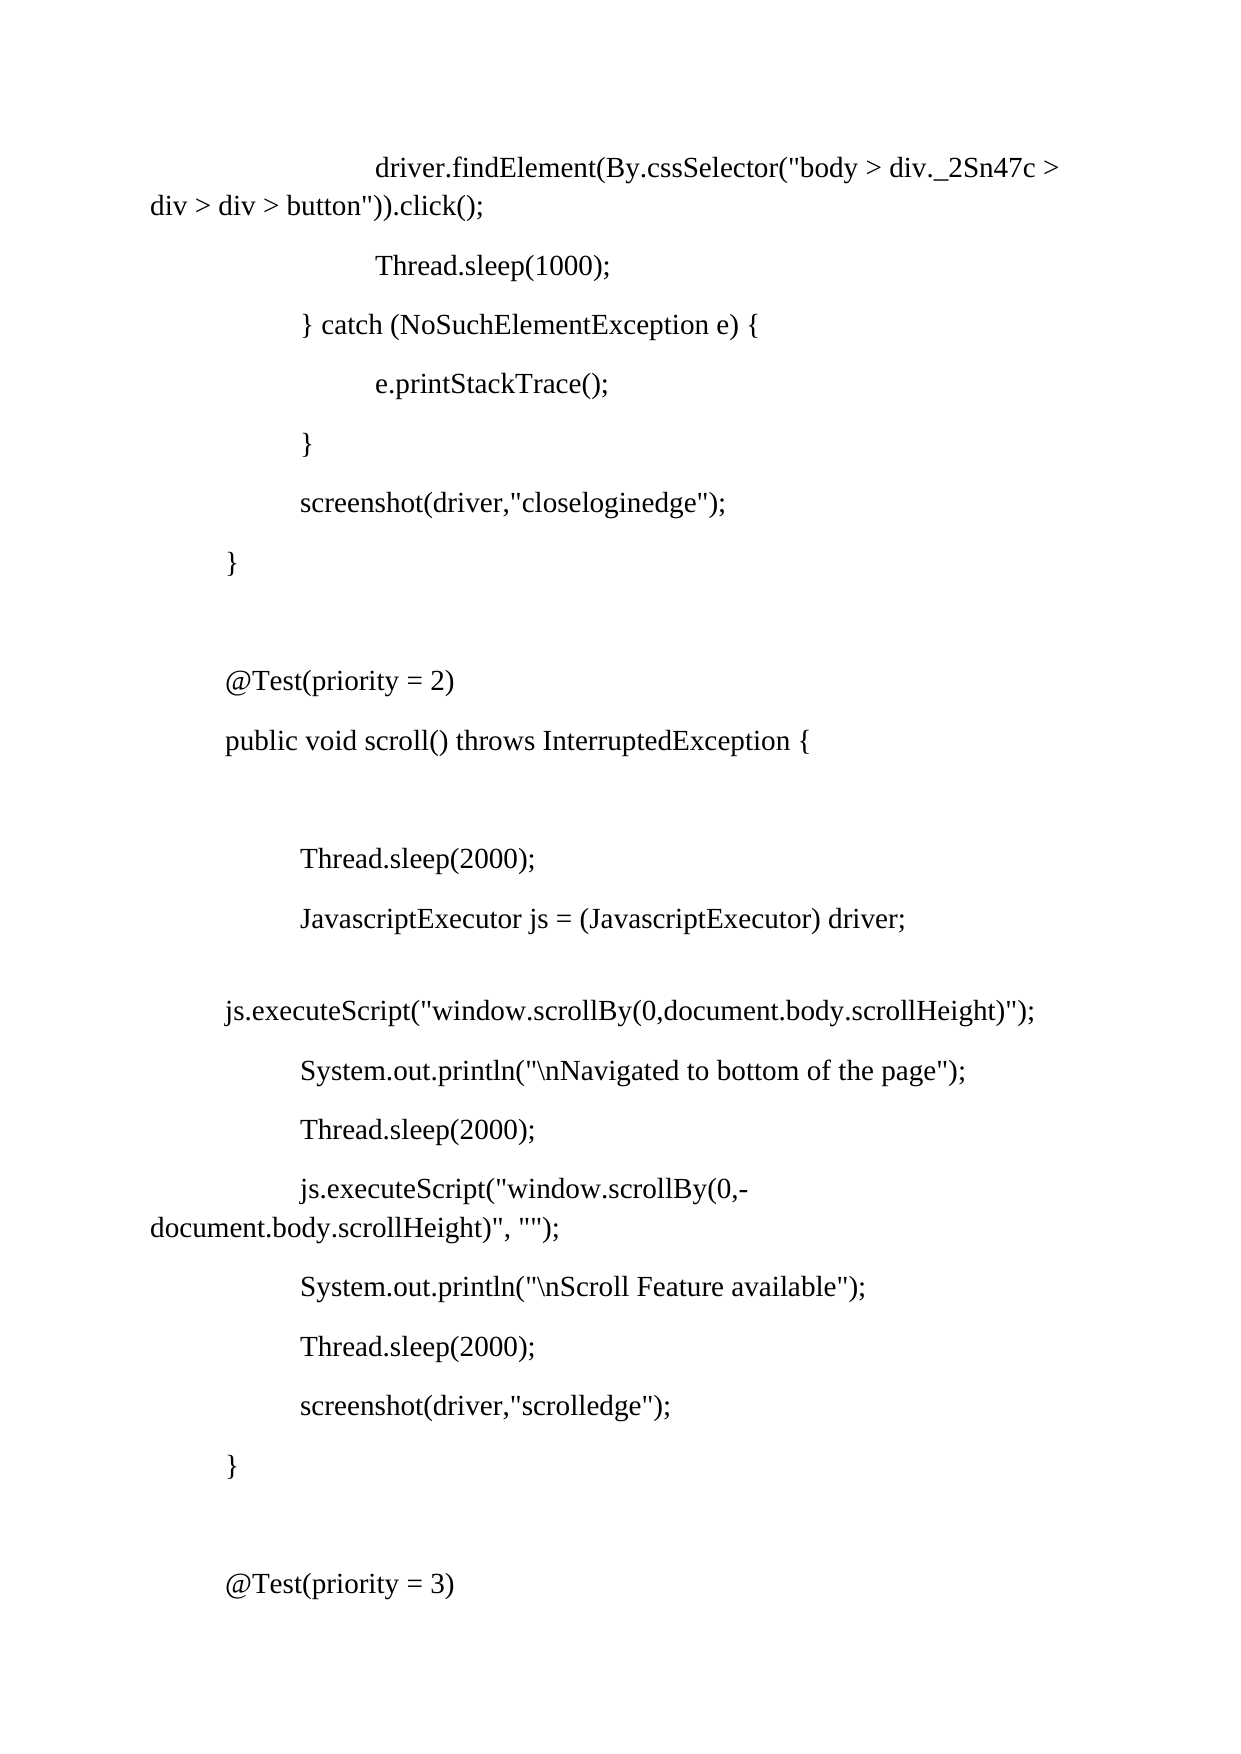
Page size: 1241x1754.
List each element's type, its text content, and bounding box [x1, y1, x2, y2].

text public void scroll() throws InterruptedException { [150, 723, 1090, 756]
text } catch (NoSuchElementException e) { [150, 307, 1090, 341]
text Thread.sleep(2000); [150, 1112, 1090, 1146]
text System.out.println("\nNavigated to bottom of the page"); [150, 1053, 1090, 1086]
text e.printStackTrace(); [150, 367, 1090, 400]
text driver.findElement(By.cssSelector("body > div._2Sn47c > div > div > button")).click(); [150, 150, 1090, 222]
text @Test(priority = 2) [150, 663, 1090, 697]
text JavascriptExecutor js = (JavascriptExecutor) driver; [150, 901, 1090, 934]
text } [150, 426, 1090, 459]
text screenshot(driver,"scrolledge"); [150, 1388, 1090, 1422]
text screenshot(driver,"closeloginedge"); [150, 485, 1090, 519]
text Thread.sleep(2000); [150, 842, 1090, 875]
text Thread.sleep(1000); [150, 248, 1090, 281]
text } [150, 1448, 1090, 1481]
text System.out.println("\nScroll Feature available"); [150, 1269, 1090, 1303]
text } [150, 545, 1090, 578]
text js.executeScript("window.scrollBy(0,-document.body.scrollHeight)", ""); [150, 1172, 1090, 1244]
text js.executeScript("window.scrollBy(0,document.body.scrollHeight)"); [150, 960, 1090, 1027]
text Thread.sleep(2000); [150, 1329, 1090, 1362]
text @Test(priority = 3) [150, 1566, 1090, 1600]
